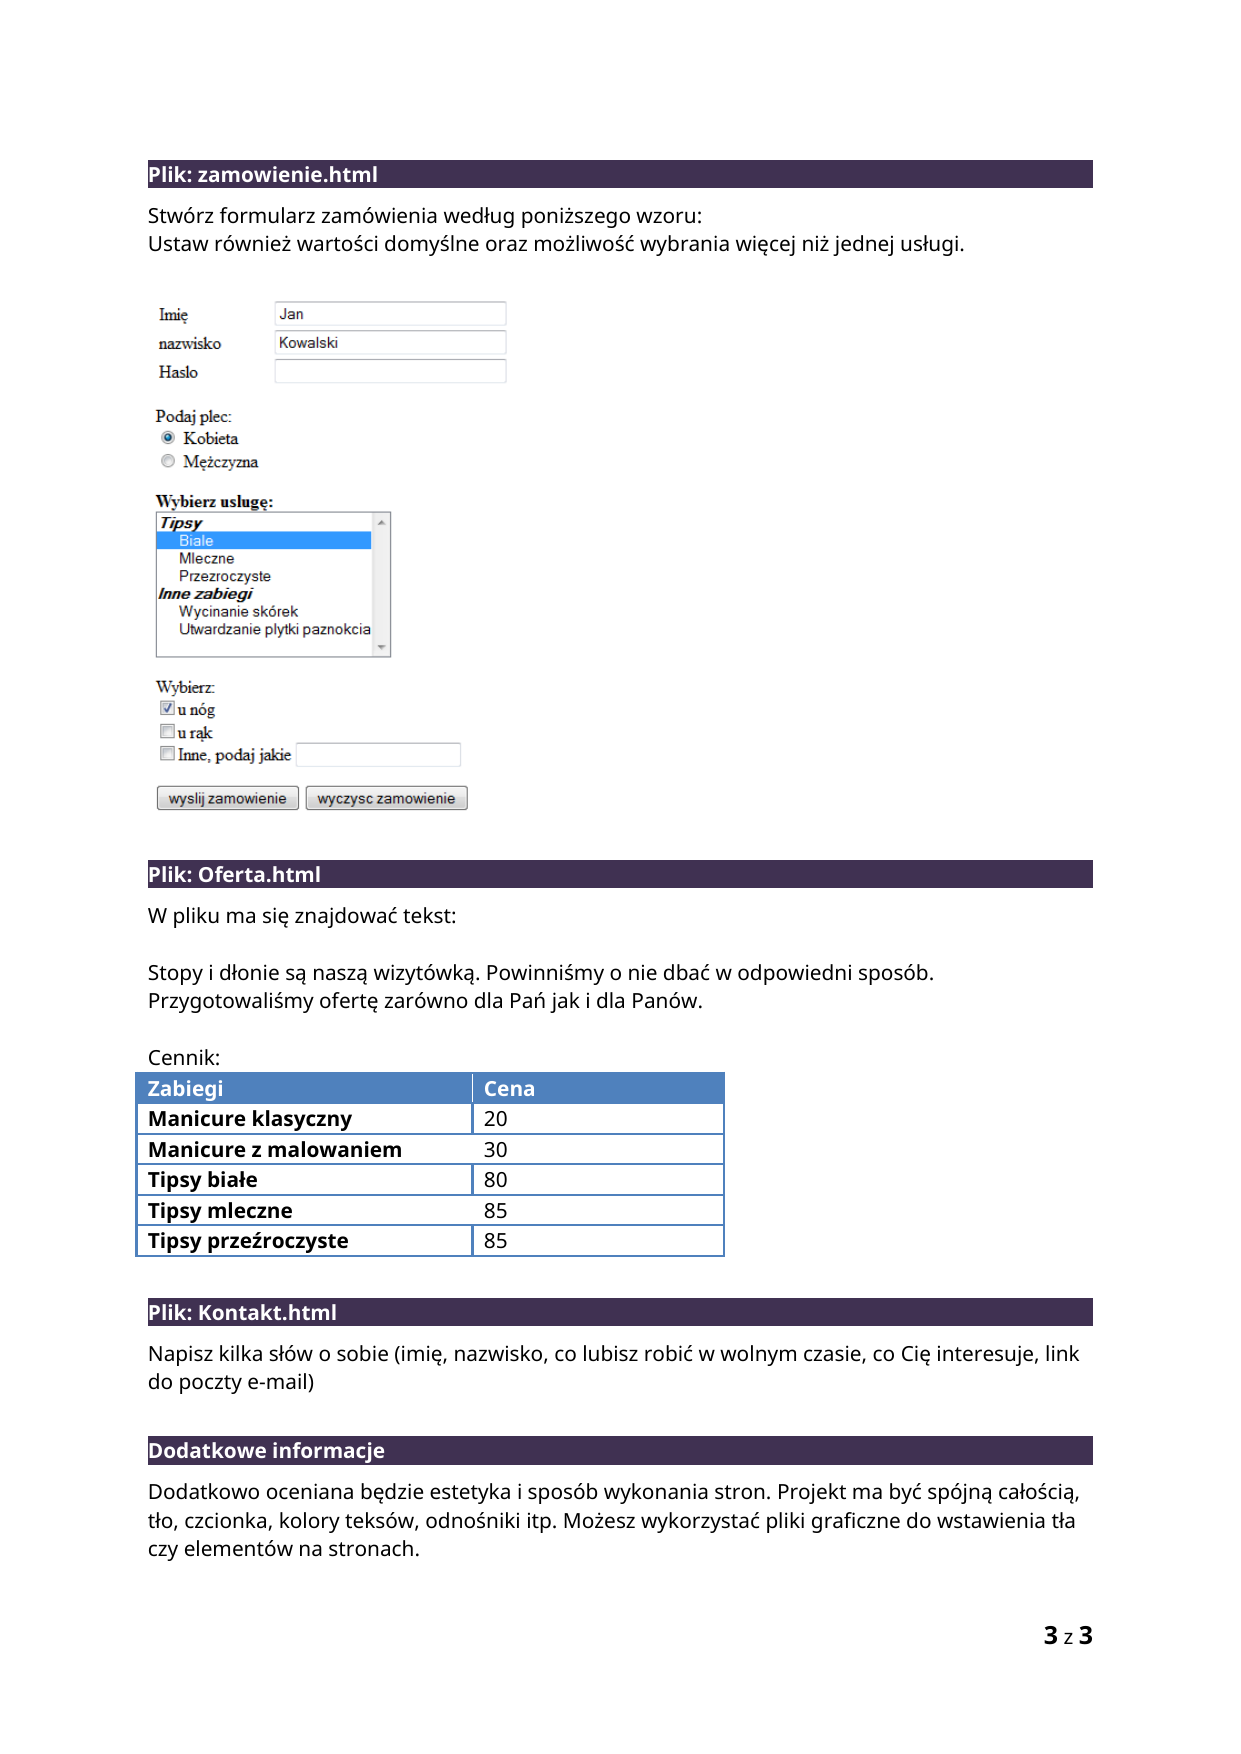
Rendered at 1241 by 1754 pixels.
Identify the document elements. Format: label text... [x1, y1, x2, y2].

text W pliku ma się znajdować tekst: [148, 901, 1093, 929]
table_cell Tipsy przeźroczyste [138, 1226, 471, 1255]
table_cell 85 [474, 1226, 723, 1255]
table_header Zabiegi [138, 1074, 472, 1102]
table_cell 20 [474, 1104, 723, 1133]
table_cell 30 [473, 1135, 723, 1163]
text Plik: zamowienie.html [148, 160, 1093, 188]
text Stwórz formularz zamówienia według poniższego wzoru: [148, 201, 1093, 229]
text Cennik: [148, 1043, 1093, 1072]
picture [147, 286, 812, 819]
text Dodatkowo oceniana będzie estetyka i sposób wykonania stron. Projekt ma być spójną całością, tło, czcionka, kolory teksów, odnośniki itp. Możesz wykorzystać pliki graficzne do wstawienia tła czy elementów na stronach. [148, 1477, 1093, 1563]
text Dodatkowe informacje [148, 1436, 1093, 1465]
table_cell 80 [474, 1165, 723, 1194]
text Ustaw również wartości domyślne oraz możliwość wybrania więcej niż jednej usługi. [148, 229, 1093, 258]
table_cell Tipsy mleczne [138, 1196, 472, 1224]
table_cell Manicure z malowaniem [138, 1135, 472, 1163]
text Plik: Kontakt.html [148, 1298, 1093, 1326]
text Napisz kilka słów o sobie (imię, nazwisko, co lubisz robić w wolnym czasie, co Cię interesuje, link do poczty e-mail) [148, 1339, 1093, 1396]
table_cell Manicure klasyczny [138, 1104, 471, 1133]
table_header Cena [473, 1074, 723, 1102]
text Plik: Oferta.html [148, 860, 1093, 888]
text Stopy i dłonie są naszą wizytówką. Powinniśmy o nie dbać w odpowiedni sposób. Przygotowaliśmy ofertę zarówno dla Pań jak i dla Panów. [148, 958, 1093, 1015]
table_cell Tipsy białe [138, 1165, 471, 1194]
table_cell 85 [473, 1196, 723, 1224]
